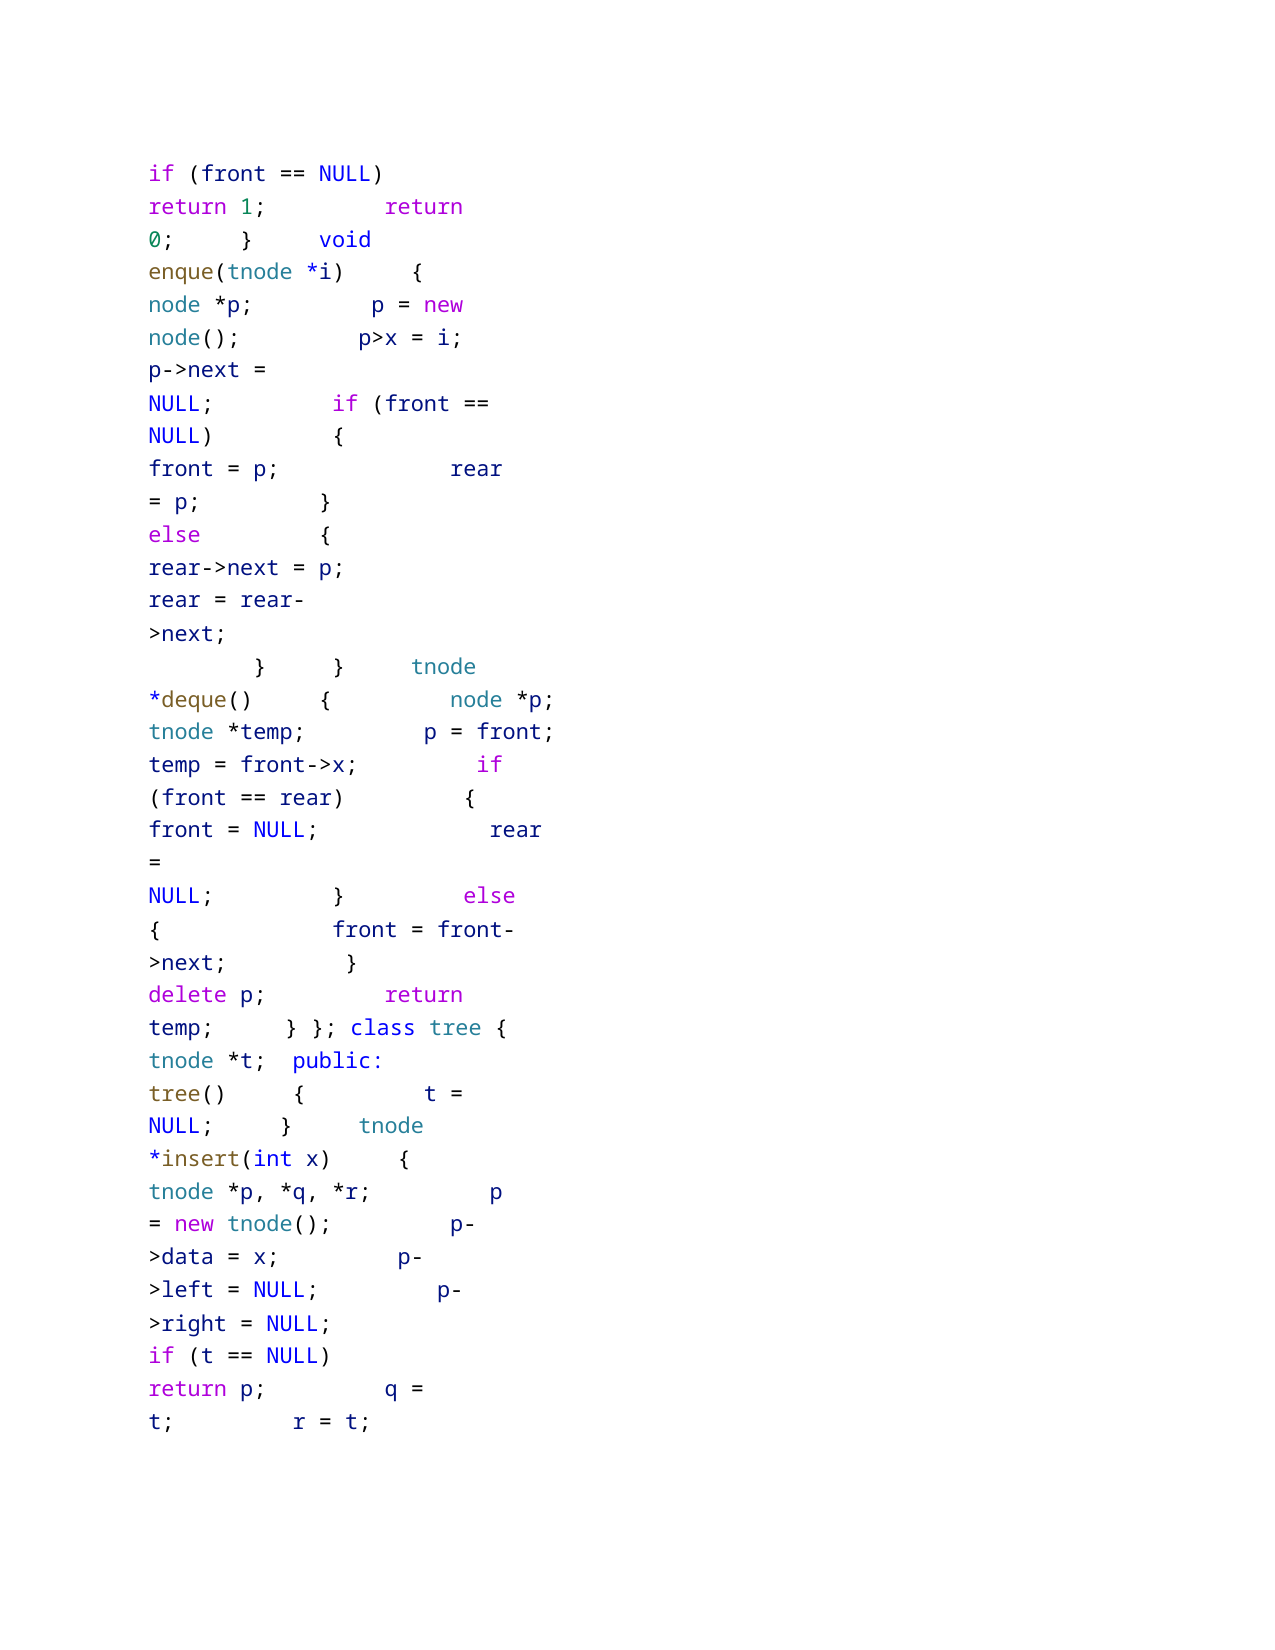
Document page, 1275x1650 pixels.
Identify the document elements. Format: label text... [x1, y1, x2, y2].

text { front = front- [148, 913, 968, 943]
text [148, 158, 486, 384]
text = p; } else { rear->next = p; rear = rear- [148, 486, 498, 614]
text >next; } delete p; return temp; } }; class tree { tnode *t; public: tree() { t = NULL; } tnode *insert(int x) { tnode *p, *q, *r; p = new tnode(); p->data = x; p- [148, 947, 522, 1271]
text NULL; } else [148, 880, 727, 910]
text >left = NULL; p- [148, 1274, 727, 1304]
text NULL; if (front == NULL) { front = p; rear [148, 388, 534, 483]
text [148, 1307, 462, 1435]
text } } tnode *deque() { node *p; tnode *temp; p = front; temp = front->x; if (front == rear) { front = NULL; rear = [148, 651, 557, 877]
text >next; [148, 618, 968, 647]
